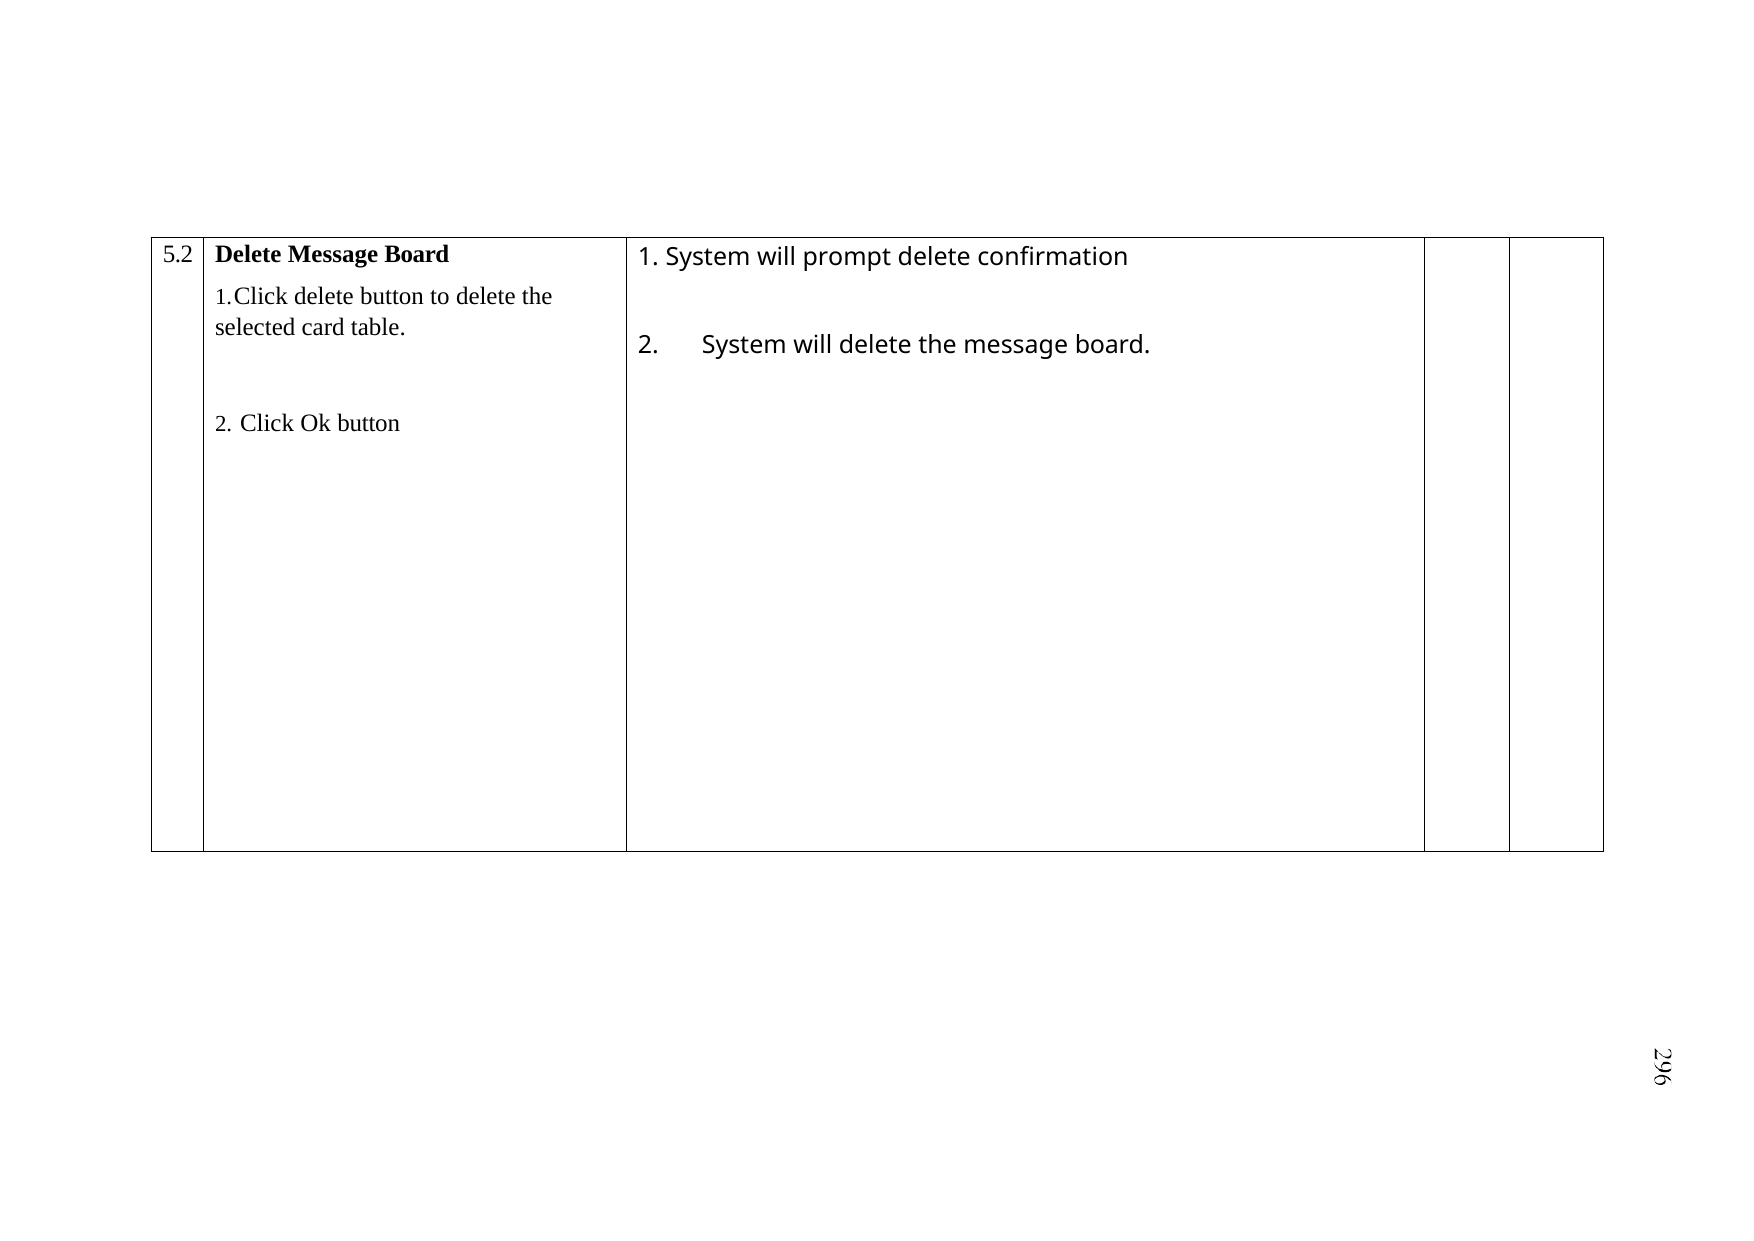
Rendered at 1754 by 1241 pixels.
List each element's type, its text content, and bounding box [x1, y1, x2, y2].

table_header 5.2 [152, 238, 203, 851]
table_header [1425, 238, 1509, 851]
table_header [1510, 238, 1603, 851]
table_header System will prompt delete confirmation System will delete the message board. [627, 238, 1424, 851]
picture [1654, 1048, 1672, 1085]
table_header Delete Message Board Click delete button to delete the selected card table. Click Ok button [204, 238, 626, 851]
